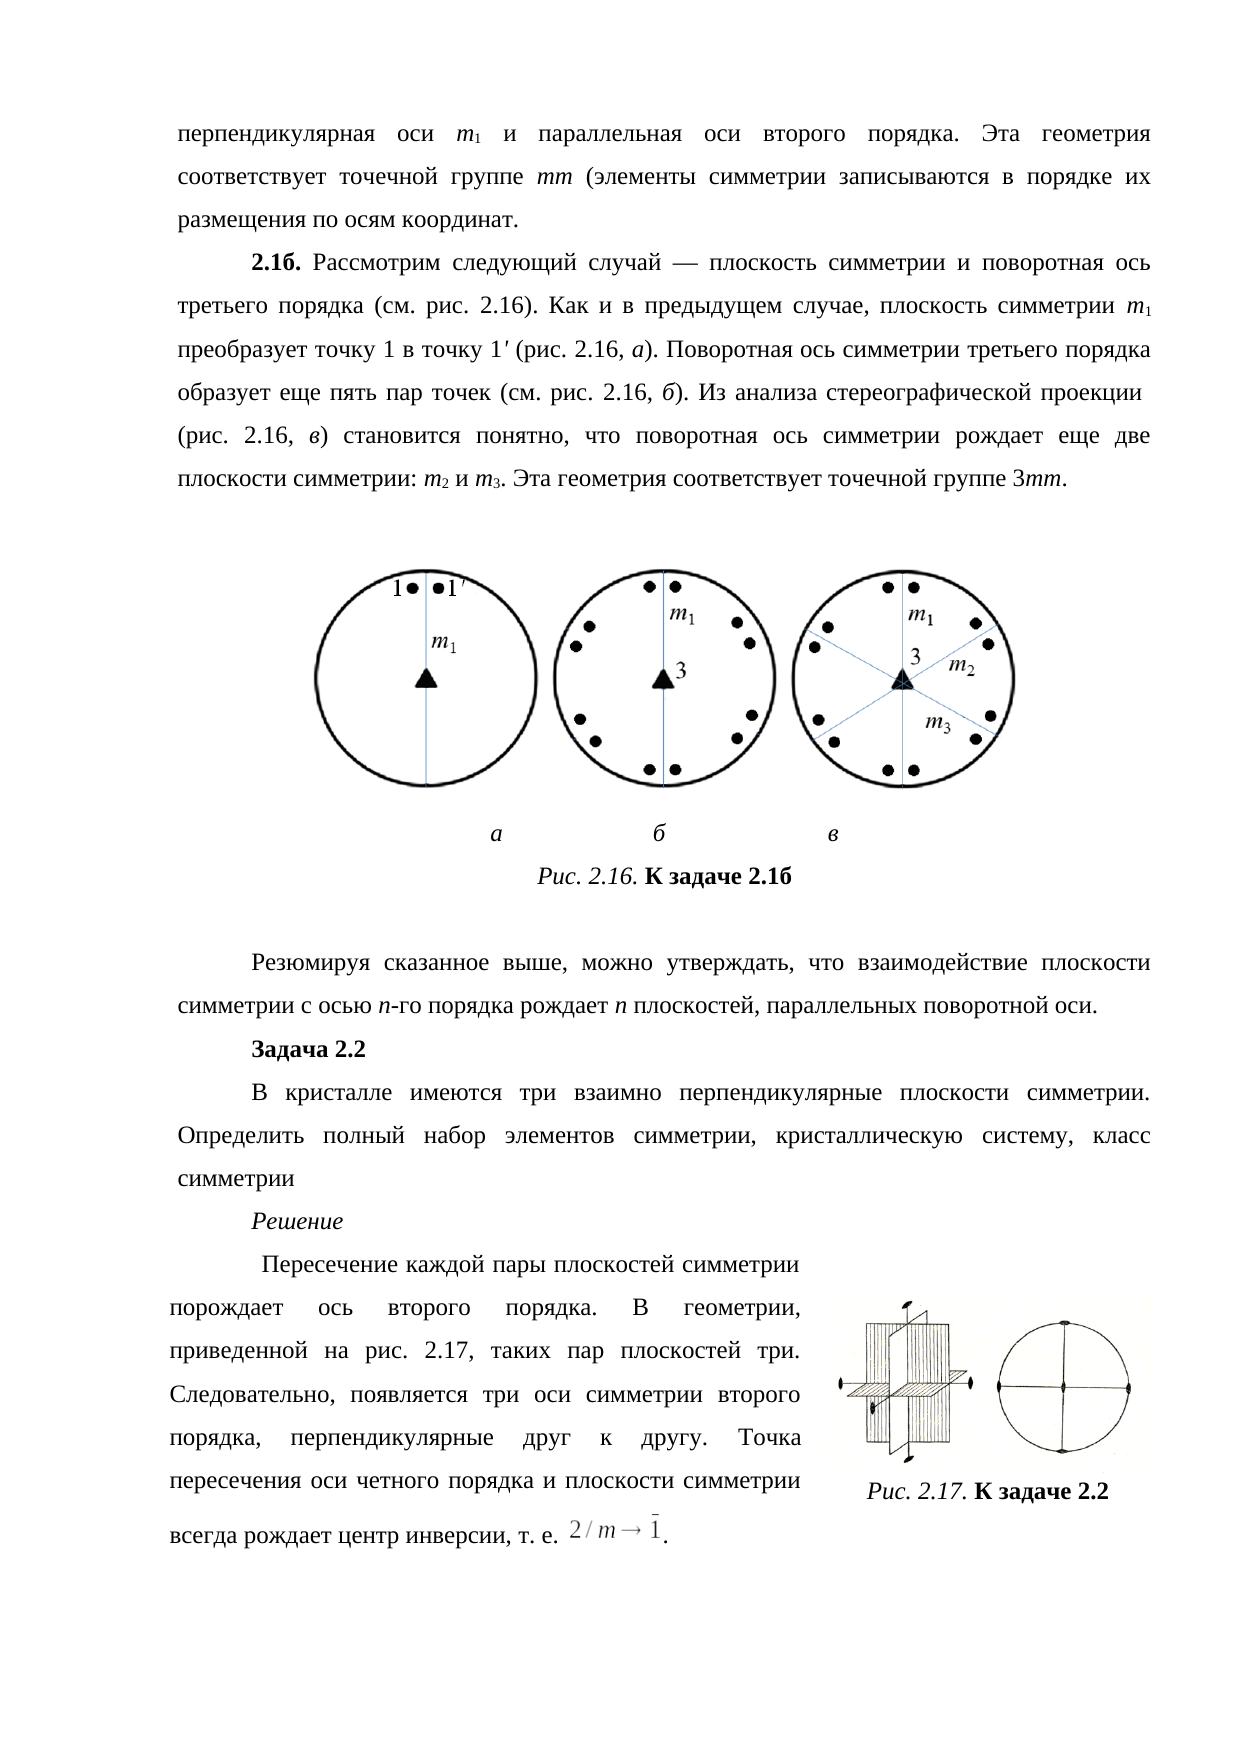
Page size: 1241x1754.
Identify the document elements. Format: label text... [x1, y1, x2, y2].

table_header Пересечение каждой пары плоскостей симметрии порождает ось второго порядка. В геометрии, приведенной на рис. 2.17, таких пар плоскостей три. Следовательно, появляется три оси симметрии второго порядка, перпендикулярные друг к другу. Точка пересечения оси четного порядка и плоскости симметрии всегда рождает центр инверсии, т. е. . [158, 1249, 813, 1578]
text а б в [177, 818, 1152, 847]
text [177, 118, 1152, 233]
text Рис. 2.16. К задаче 2.1б [177, 861, 1152, 890]
table_cell Рис. 2.17. К задаче 2.2 [813, 1476, 1163, 1578]
picture [297, 553, 1032, 805]
text Задача 2.2 [177, 1034, 1152, 1062]
text 2.1б. Рассмотрим следующий случай — плоскость симметрии и поворотная ось третьего порядка (см. рис. 2.16). Как и в предыдущем случае, плоскость симметрии m1 преобразует точку 1 в точку 1' (рис. 2.16, а). Поворотная ось симметрии третьего порядка образует еще пять пар точек (см. рис. 2.16, б). Из анализа стереографической проекции (рис. 2.16, в) становится понятно, что поворотная ось симметрии рождает еще две плоскости симметрии: m2 и m3. Эта геометрия соответствует точечной группе 3mm. [177, 247, 1152, 492]
table_header [813, 1249, 1163, 1476]
text В кристалле имеются три взаимно перпендикулярные плоскости симметрии. Определить полный набор элементов симметрии, кристаллическую систему, класс симметрии [177, 1077, 1152, 1192]
text Решение [177, 1206, 1152, 1235]
picture [823, 1293, 1152, 1476]
text Резюмируя сказанное выше, можно утверждать, что взаимодействие плоскости симметрии с осью n-го порядка рождает n плоскостей, параллельных поворотной оси. [177, 947, 1152, 1019]
